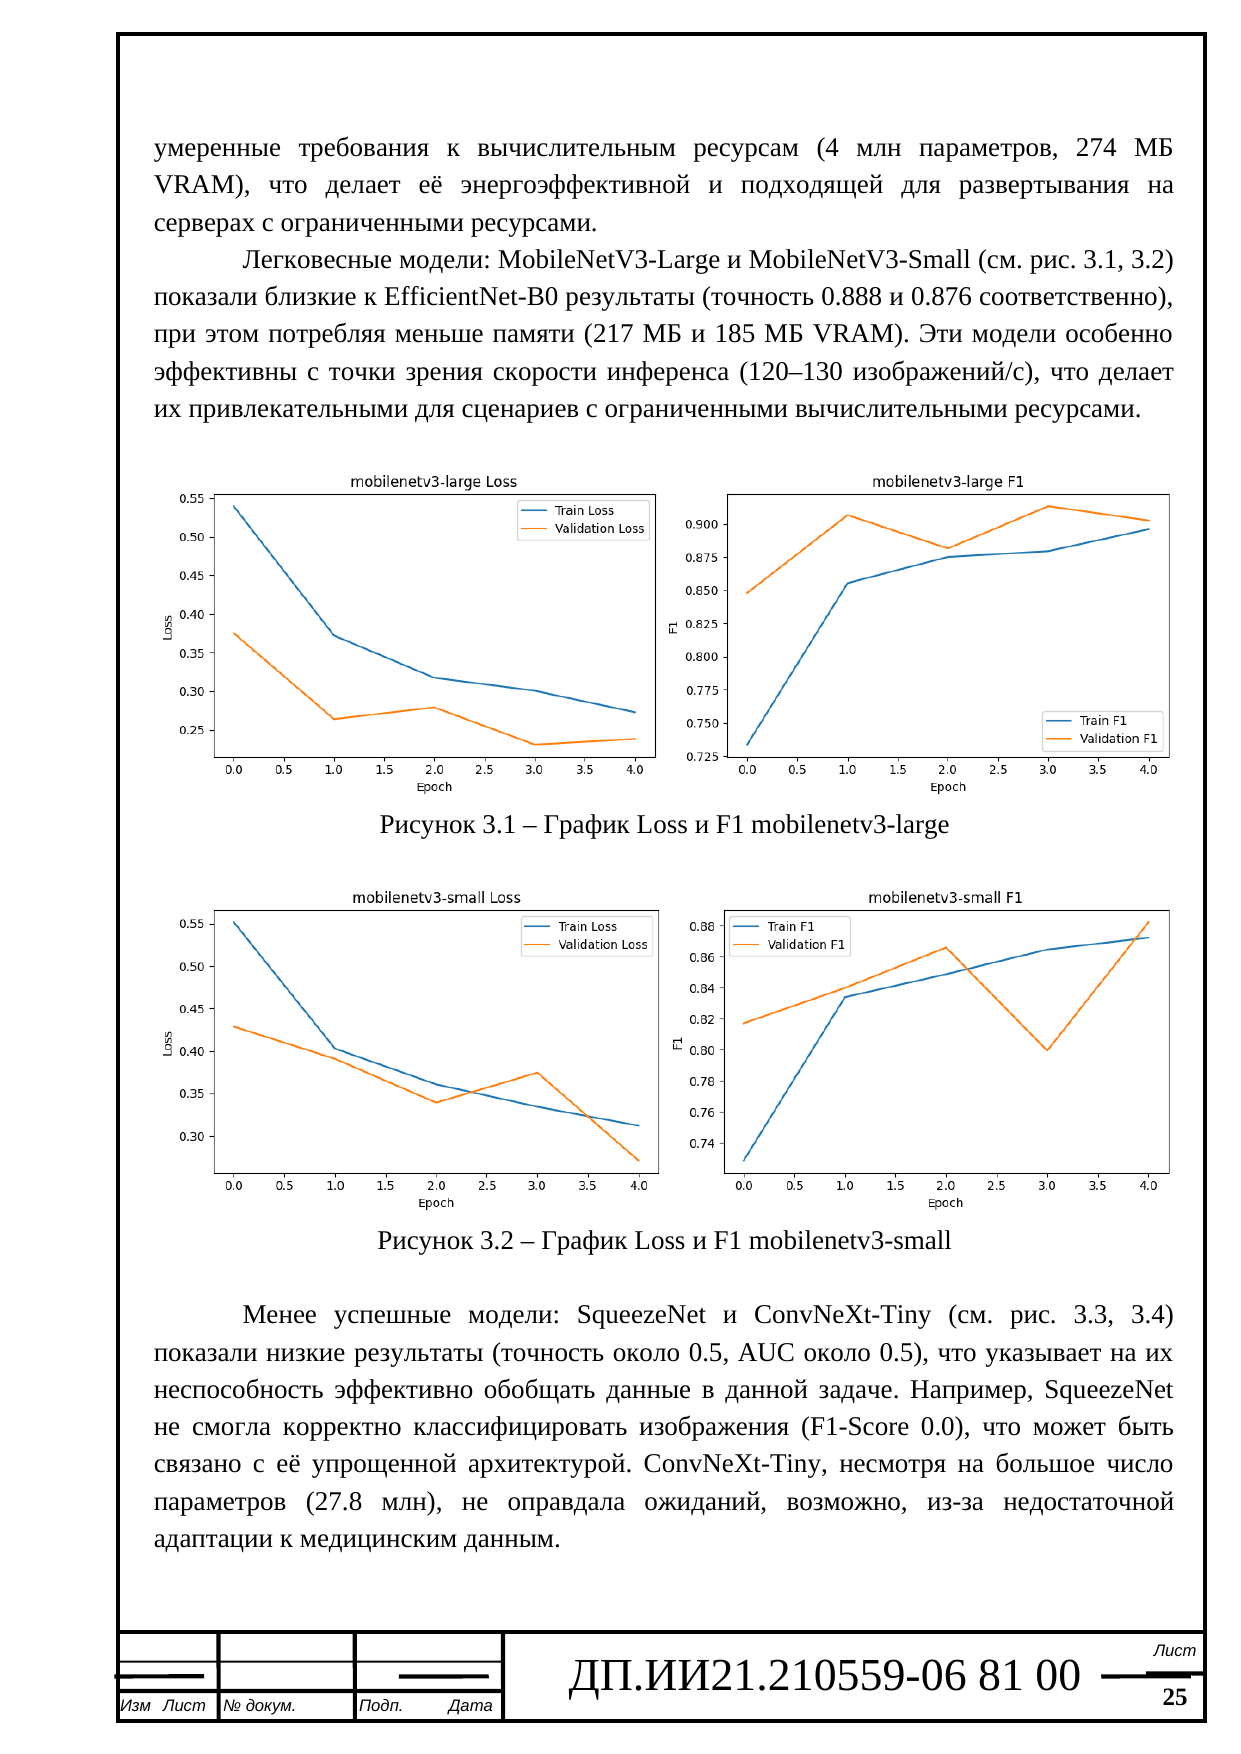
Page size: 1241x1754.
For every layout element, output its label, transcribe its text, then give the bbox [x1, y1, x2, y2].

text Легковесные модели: MobileNetV3-Large и MobileNetV3-Small (см. рис. 3.1, 3.2) показали близкие к EfficientNet-B0 результаты (точность 0.888 и 0.876 соответственно), при этом потребляя меньше памяти (217 МБ и 185 МБ VRAM). Эти модели особенно эффективны с точки зрения скорости инференса (120–130 изображений/с), что делает их привлекательными для сценариев с ограниченными вычислительными ресурсами. [153, 243, 1175, 423]
text Рисунок 3.2 – График Loss и F1 mobilenetv3-small [153, 1224, 1175, 1255]
picture [153, 466, 1176, 802]
text Менее успешные модели: SqueezeNet и ConvNeXt-Tiny (см. рис. 3.3, 3.4) показали низкие результаты (точность около 0.5, AUC около 0.5), что указывает на их неспособность эффективно обобщать данные в данной задаче. Например, SqueezeNet не смогла корректно классифицировать изображения (F1-Score 0.0), что может быть связано с её упрощенной архитектурой. ConvNeXt-Tiny, несмотря на большое число параметров (27.8 млн), не оправдала ожиданий, возможно, из-за недостаточной адаптации к медицинским данным. [153, 1298, 1175, 1553]
text Рисунок 3.1 – График Loss и F1 mobilenetv3-large [153, 808, 1175, 839]
picture [153, 882, 1176, 1218]
